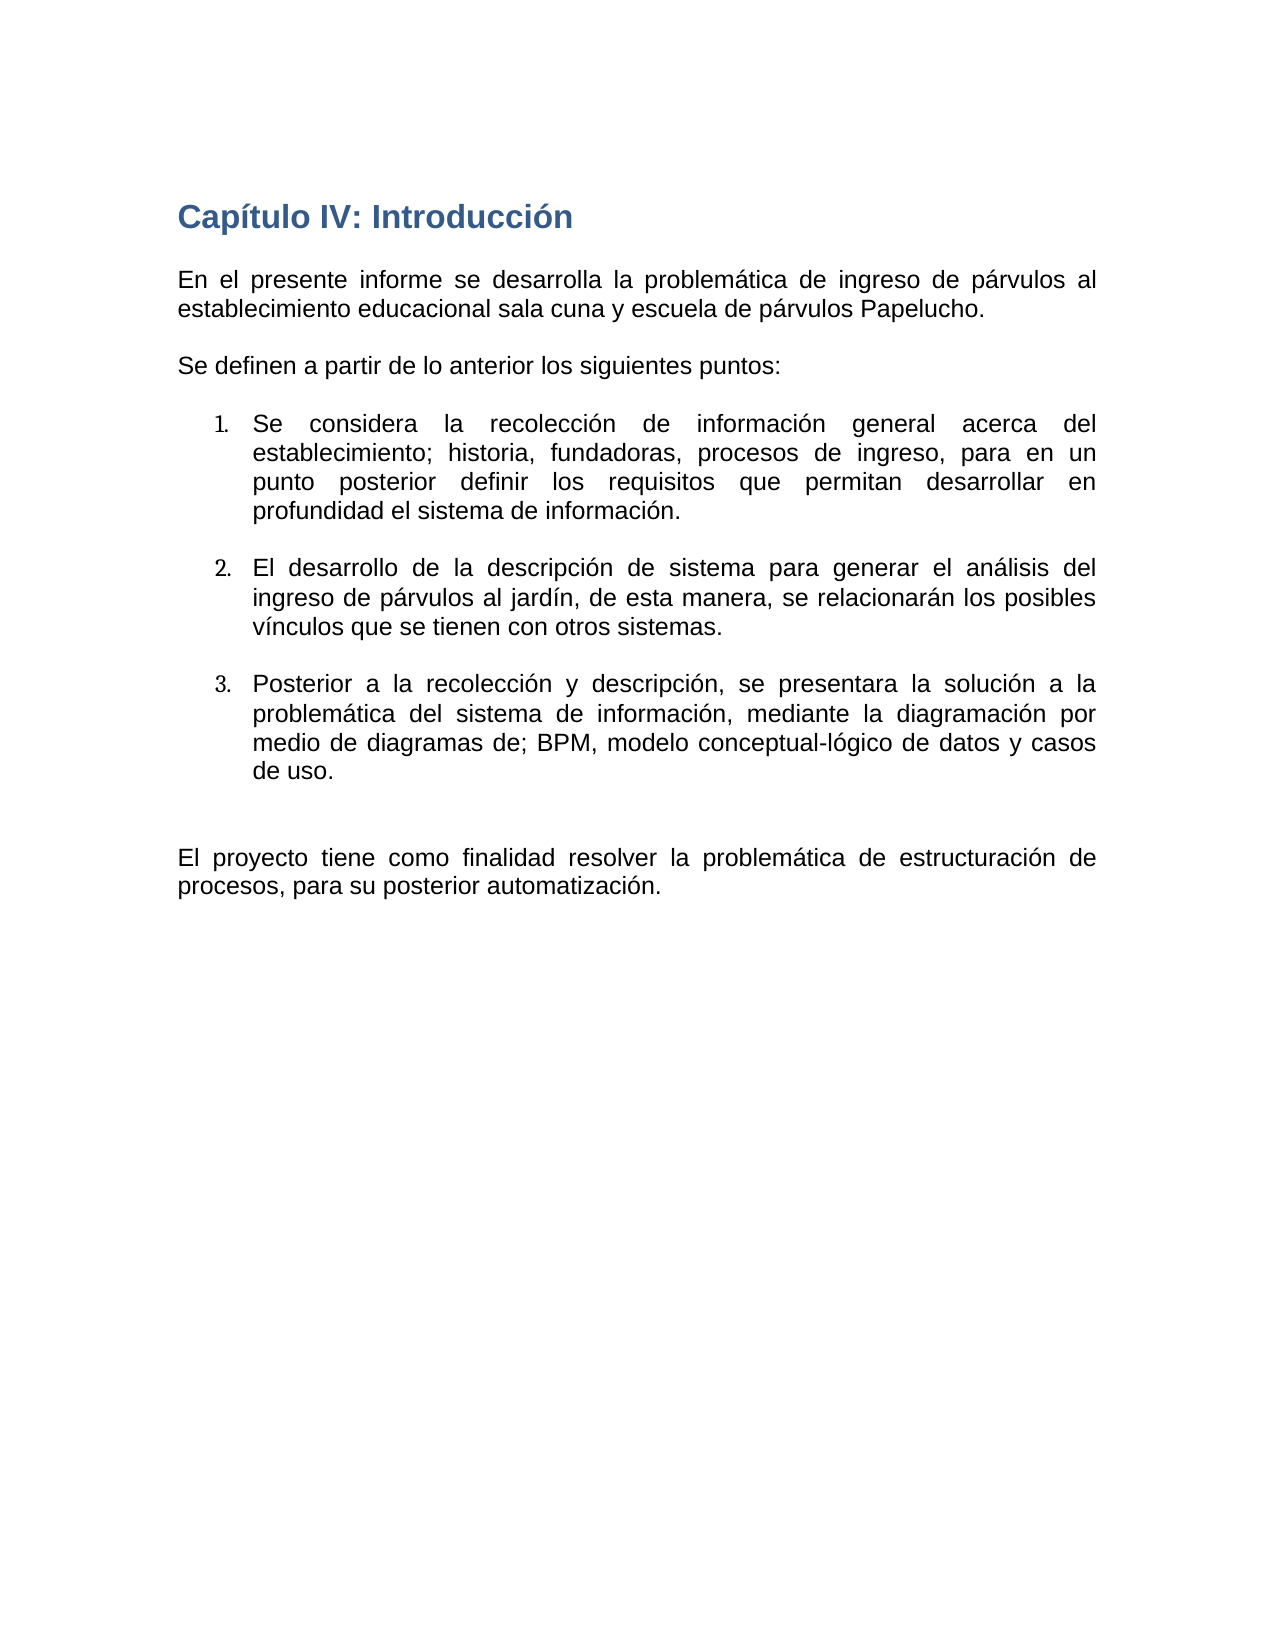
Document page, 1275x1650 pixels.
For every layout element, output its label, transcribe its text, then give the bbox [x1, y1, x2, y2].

list El desarrollo de la descripción de sistema para generar el análisis del ingreso de párvulos al jardín, de esta manera, se relacionarán los posibles vínculos que se tienen con otros sistemas. [215, 553, 1098, 640]
text El proyecto tiene como finalidad resolver la problemática de estructuración de procesos, para su posterior automatización. [177, 843, 1098, 900]
subtitle Introducción [177, 198, 1098, 236]
list Se considera la recolección de información general acerca del establecimiento; historia, fundadoras, procesos de ingreso, para en un punto posterior definir los requisitos que permitan desarrollar en profundidad el sistema de información. [215, 408, 1098, 524]
text En el presente informe se desarrolla la problemática de ingreso de párvulos al establecimiento educacional sala cuna y escuela de párvulos Papelucho. [177, 265, 1098, 322]
list Posterior a la recolección y descripción, se presentara la solución a la problemática del sistema de información, mediante la diagramación por medio de diagramas de; BPM, modelo conceptual-lógico de datos y casos de uso. [215, 669, 1098, 785]
text Se definen a partir de lo anterior los siguientes puntos: [177, 351, 1098, 380]
